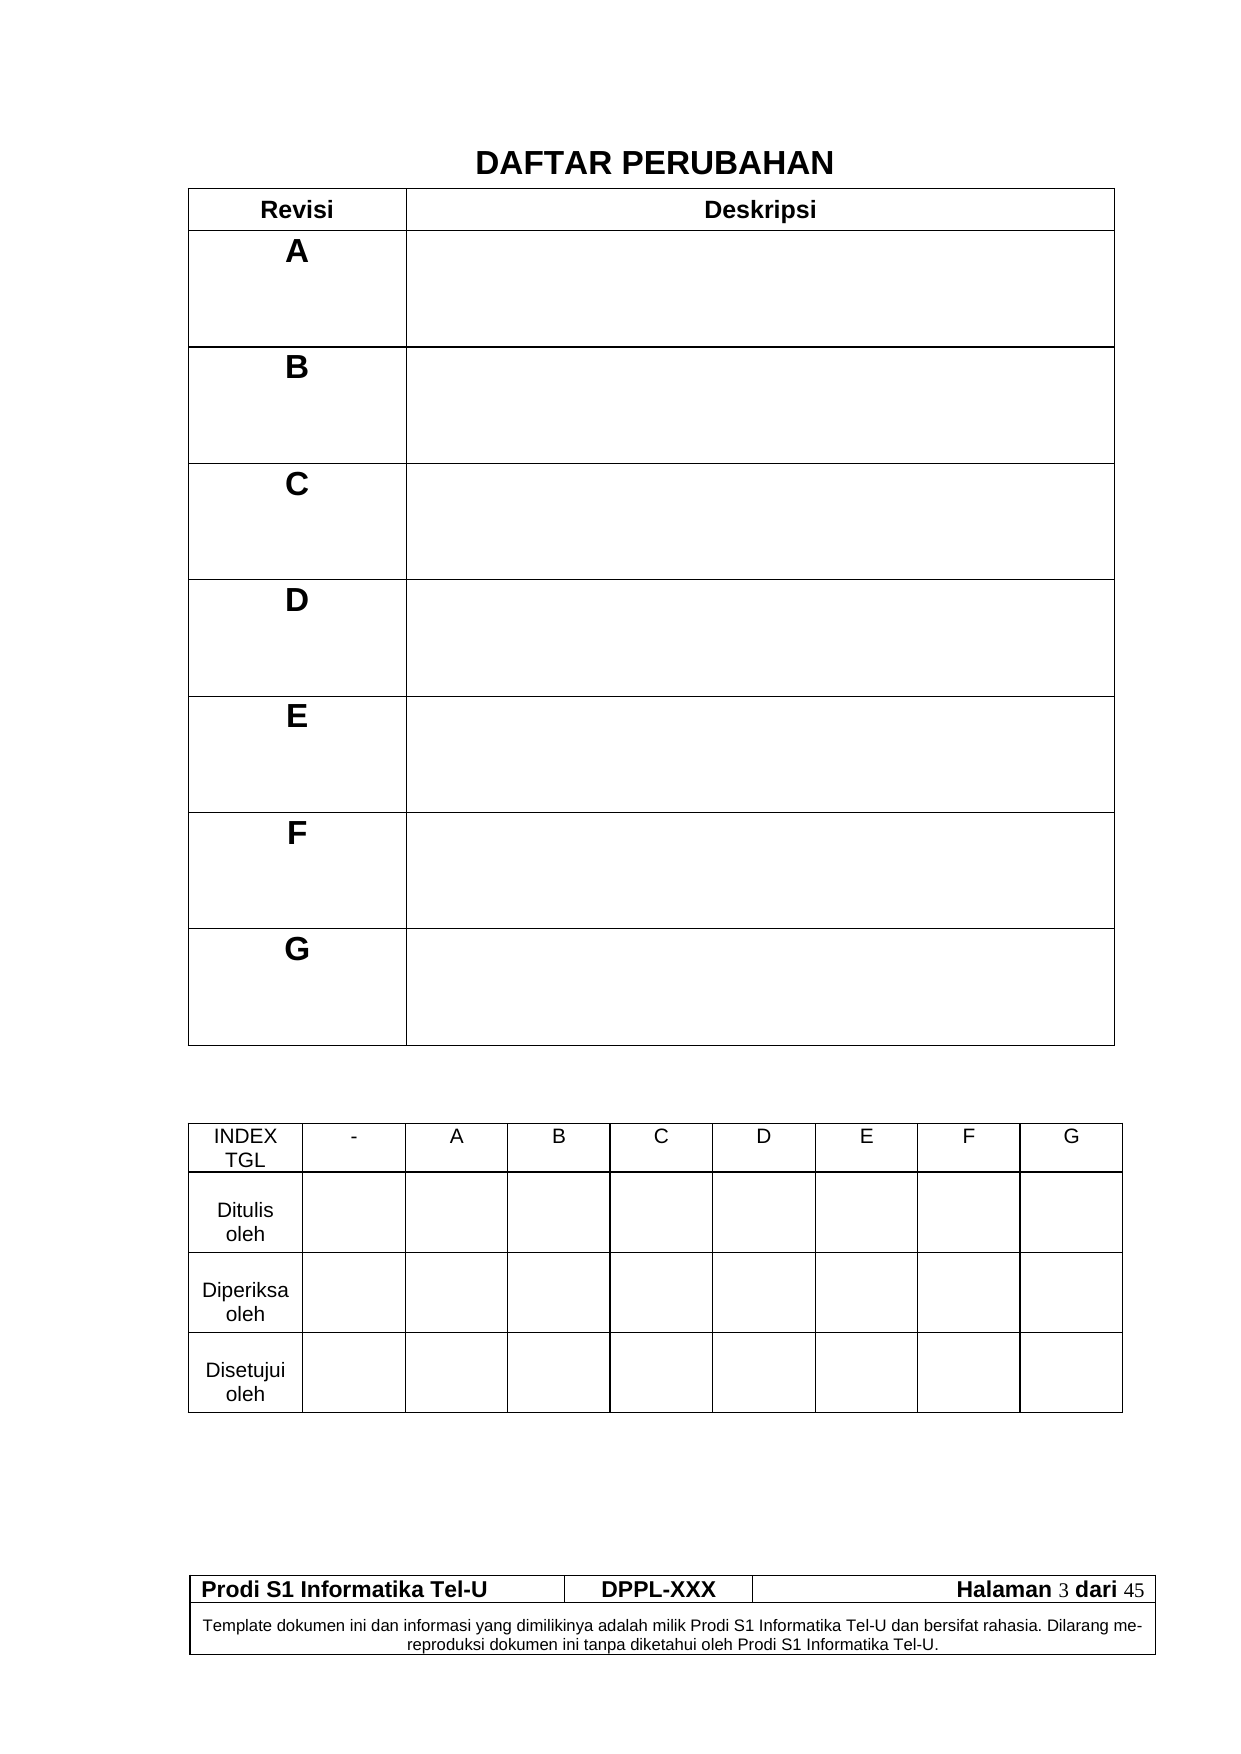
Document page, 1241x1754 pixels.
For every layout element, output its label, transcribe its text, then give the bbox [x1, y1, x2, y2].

table_cell [407, 813, 1114, 928]
table_cell [611, 1173, 712, 1252]
table_header F [918, 1124, 1019, 1171]
table_cell [1021, 1333, 1122, 1412]
table_header Deskripsi [407, 189, 1114, 230]
table_cell [816, 1173, 917, 1252]
table_cell C [189, 464, 406, 579]
table_header INDEX TGL [189, 1124, 302, 1171]
table_cell Diperiksa oleh [189, 1253, 302, 1332]
table_cell [1021, 1173, 1122, 1252]
table_cell A [189, 231, 406, 346]
table_cell [713, 1173, 815, 1252]
table_cell [1021, 1253, 1122, 1332]
table_cell [816, 1333, 917, 1412]
table_cell [303, 1253, 405, 1332]
table_cell [713, 1333, 815, 1412]
table_cell [407, 929, 1114, 1044]
table_cell [611, 1333, 712, 1412]
table_cell [407, 231, 1114, 346]
table_cell [918, 1333, 1019, 1412]
table_cell [508, 1253, 609, 1332]
table_cell D [189, 580, 406, 696]
table_header - [303, 1124, 405, 1171]
table_cell [406, 1253, 507, 1332]
table_header E [816, 1124, 917, 1171]
table_cell [611, 1253, 712, 1332]
table_header G [1021, 1124, 1122, 1171]
table_cell Disetujui oleh [189, 1333, 302, 1412]
table_header C [611, 1124, 712, 1171]
title DAFTAR PERUBAHAN [187, 143, 1122, 182]
table_header A [406, 1124, 507, 1171]
table_cell [303, 1173, 405, 1252]
table_cell B [189, 348, 406, 463]
table_cell [407, 348, 1114, 463]
table_cell [406, 1333, 507, 1412]
table_cell [713, 1253, 815, 1332]
table_cell [407, 464, 1114, 579]
table_cell [918, 1173, 1019, 1252]
table_cell G [189, 929, 406, 1044]
table_cell Ditulis oleh [189, 1173, 302, 1252]
table_cell [816, 1253, 917, 1332]
table_cell [918, 1253, 1019, 1332]
table_cell [508, 1173, 609, 1252]
table_header D [713, 1124, 815, 1171]
table_cell E [189, 697, 406, 812]
table_cell [407, 697, 1114, 812]
table_cell [406, 1173, 507, 1252]
table_cell [508, 1333, 609, 1412]
table_cell F [189, 813, 406, 928]
table_header B [508, 1124, 609, 1171]
table_cell [303, 1333, 405, 1412]
table_header Revisi [189, 189, 406, 230]
table_cell [407, 580, 1114, 696]
